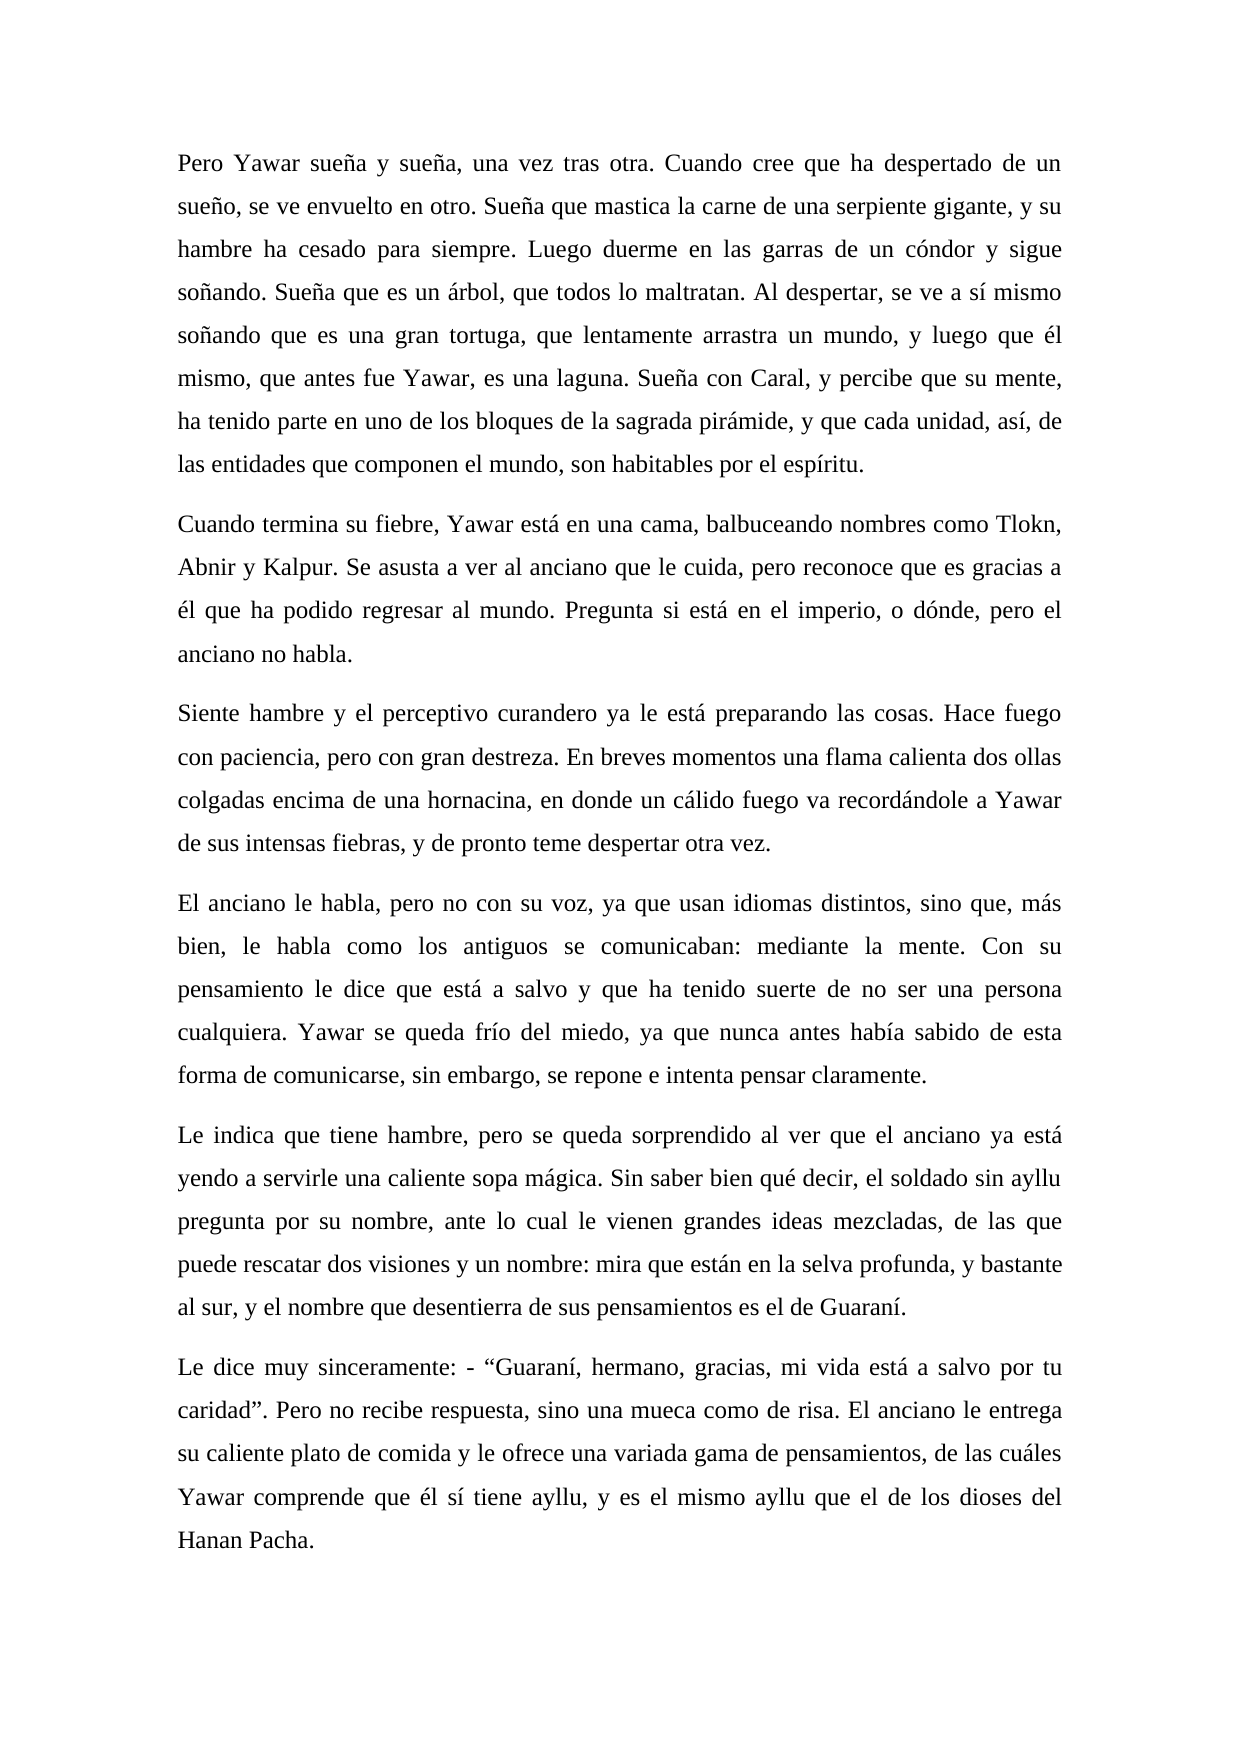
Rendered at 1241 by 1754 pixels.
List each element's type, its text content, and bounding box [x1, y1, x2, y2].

text Siente hambre y el perceptivo curandero ya le está preparando las cosas. Hace fuego con paciencia, pero con gran destreza. En breves momentos una flama calienta dos ollas colgadas encima de una hornacina, en donde un cálido fuego va recordándole a Yawar de sus intensas fiebras, y de pronto teme despertar otra vez. [177, 698, 1063, 857]
text Le indica que tiene hambre, pero se queda sorprendido al ver que el anciano ya está yendo a servirle una caliente sopa mágica. Sin saber bien qué decir, el soldado sin ayllu pregunta por su nombre, ante lo cual le vienen grandes ideas mezcladas, de las que puede rescatar dos visiones y un nombre: mira que están en la selva profunda, y bastante al sur, y el nombre que desentierra de sus pensamientos es el de Guaraní. [177, 1120, 1063, 1321]
text El anciano le habla, pero no con su voz, ya que usan idiomas distintos, sino que, más bien, le habla como los antiguos se comunicaban: mediante la mente. Con su pensamiento le dice que está a salvo y que ha tenido suerte de no ser una persona cualquiera. Yawar se queda frío del miedo, ya que nunca antes había sabido de esta forma de comunicarse, sin embargo, se repone e intenta pensar claramente. [177, 888, 1063, 1089]
text Le dice muy sinceramente: - “Guaraní, hermano, gracias, mi vida está a salvo por tu caridad”. Pero no recibe respuesta, sino una mueca como de risa. El anciano le entrega su caliente plato de comida y le ofrece una variada gama de pensamientos, de las cuáles Yawar comprende que él sí tiene ayllu, y es el mismo ayllu que el de los dioses del Hanan Pacha. [177, 1352, 1063, 1553]
text Cuando termina su fiebre, Yawar está en una cama, balbuceando nombres como Tlokn, Abnir y Kalpur. Se asusta a ver al anciano que le cuida, pero reconoce que es gracias a él que ha podido regresar al mundo. Pregunta si está en el imperio, o dónde, pero el anciano no habla. [177, 509, 1063, 667]
text Pero Yawar sueña y sueña, una vez tras otra. Cuando cree que ha despertado de un sueño, se ve envuelto en otro. Sueña que mastica la carne de una serpiente gigante, y su hambre ha cesado para siempre. Luego duerme en las garras de un cóndor y sigue soñando. Sueña que es un árbol, que todos lo maltratan. Al despertar, se ve a sí mismo soñando que es una gran tortuga, que lentamente arrastra un mundo, y luego que él mismo, que antes fue Yawar, es una laguna. Sueña con Caral, y percibe que su mente, ha tenido parte en uno de los bloques de la sagrada pirámide, y que cada unidad, así, de las entidades que componen el mundo, son habitables por el espíritu. [177, 148, 1063, 478]
